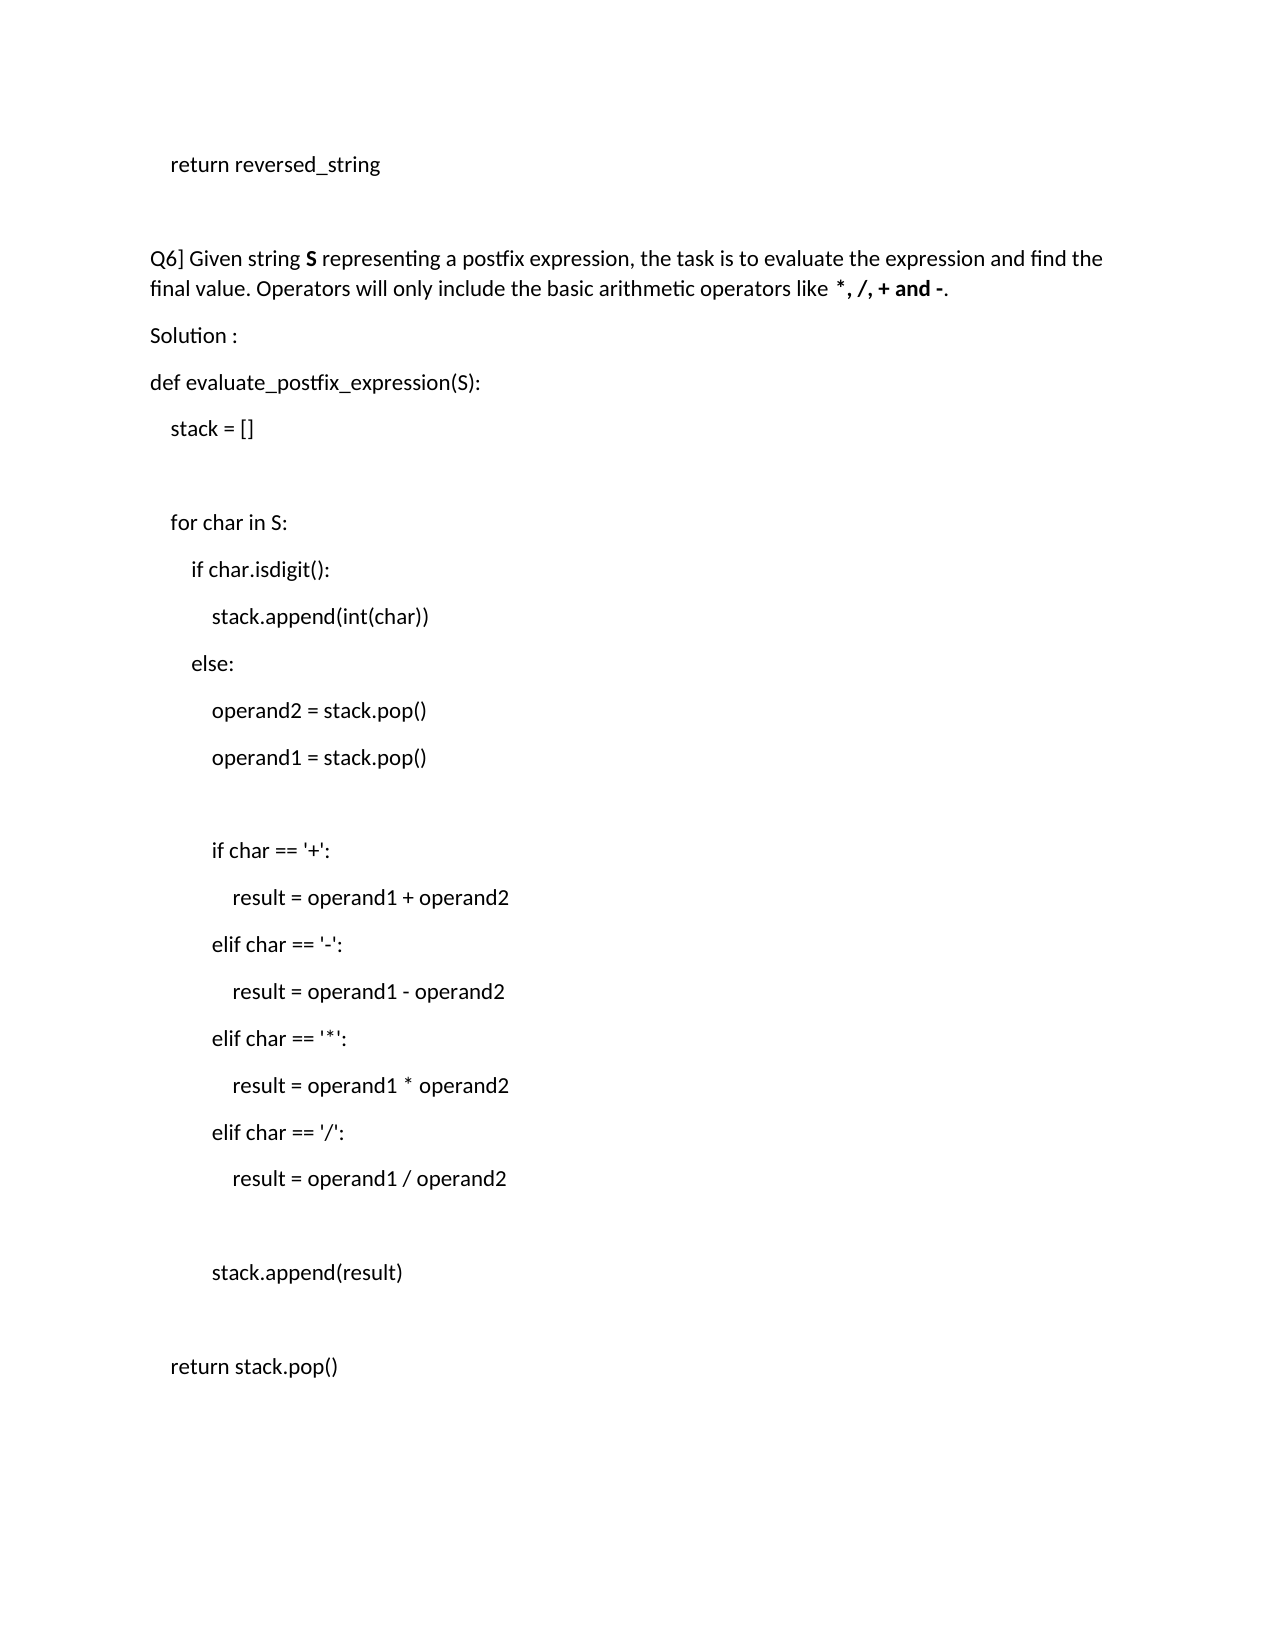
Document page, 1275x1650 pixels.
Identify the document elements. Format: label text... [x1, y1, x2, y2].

text operand2 = stack.pop() [150, 696, 1125, 724]
text return stack.pop() [150, 1352, 1125, 1380]
text for char in S: [150, 508, 1125, 536]
text elif char == '-': [150, 930, 1125, 958]
text if char.isdigit(): [150, 555, 1125, 583]
text stack.append(result) [150, 1258, 1125, 1286]
text result = operand1 - operand2 [150, 977, 1125, 1005]
text result = operand1 * operand2 [150, 1071, 1125, 1099]
text Solution : [150, 321, 1125, 349]
text def evaluate_postfix_expression(S): [150, 368, 1125, 396]
text stack = [] [150, 414, 1125, 443]
text operand1 = stack.pop() [150, 743, 1125, 771]
text if char == '+': [150, 836, 1125, 864]
text return reversed_string [150, 150, 1125, 178]
text stack.append(int(char)) [150, 602, 1125, 630]
text result = operand1 / operand2 [150, 1164, 1125, 1193]
text else: [150, 649, 1125, 677]
text elif char == '*': [150, 1024, 1125, 1052]
text Q6] Given string S representing a postfix expression, the task is to evaluate the expression and find the final value. Operators will only include the basic arithmetic operators like *, /, + and -. [150, 244, 1125, 302]
text elif char == '/': [150, 1118, 1125, 1146]
text result = operand1 + operand2 [150, 883, 1125, 911]
